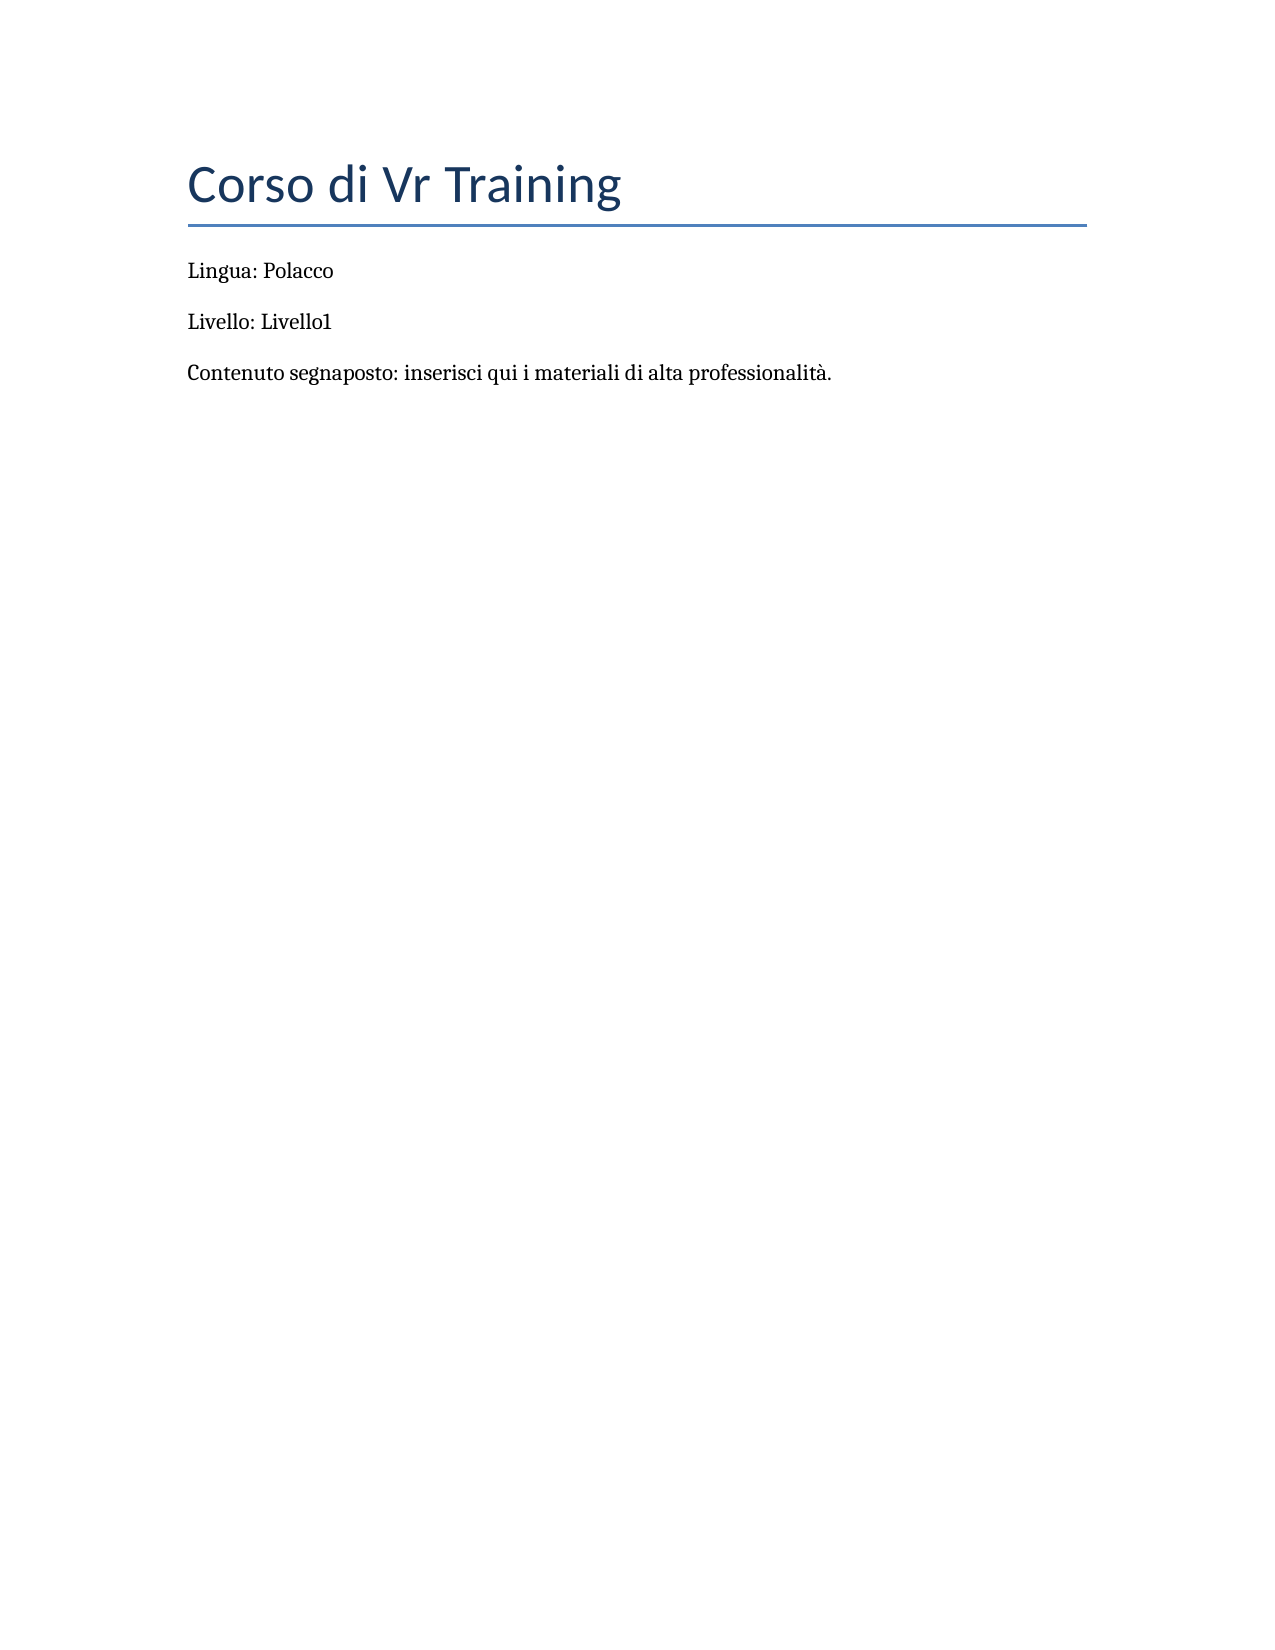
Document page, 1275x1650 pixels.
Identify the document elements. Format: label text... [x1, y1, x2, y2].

title Corso di Vr Training [187, 150, 1087, 227]
text Livello: Livello1 [187, 309, 1087, 335]
text Contenuto segnaposto: inserisci qui i materiali di alta professionalità. [187, 360, 1087, 386]
text Lingua: Polacco [187, 258, 1087, 284]
